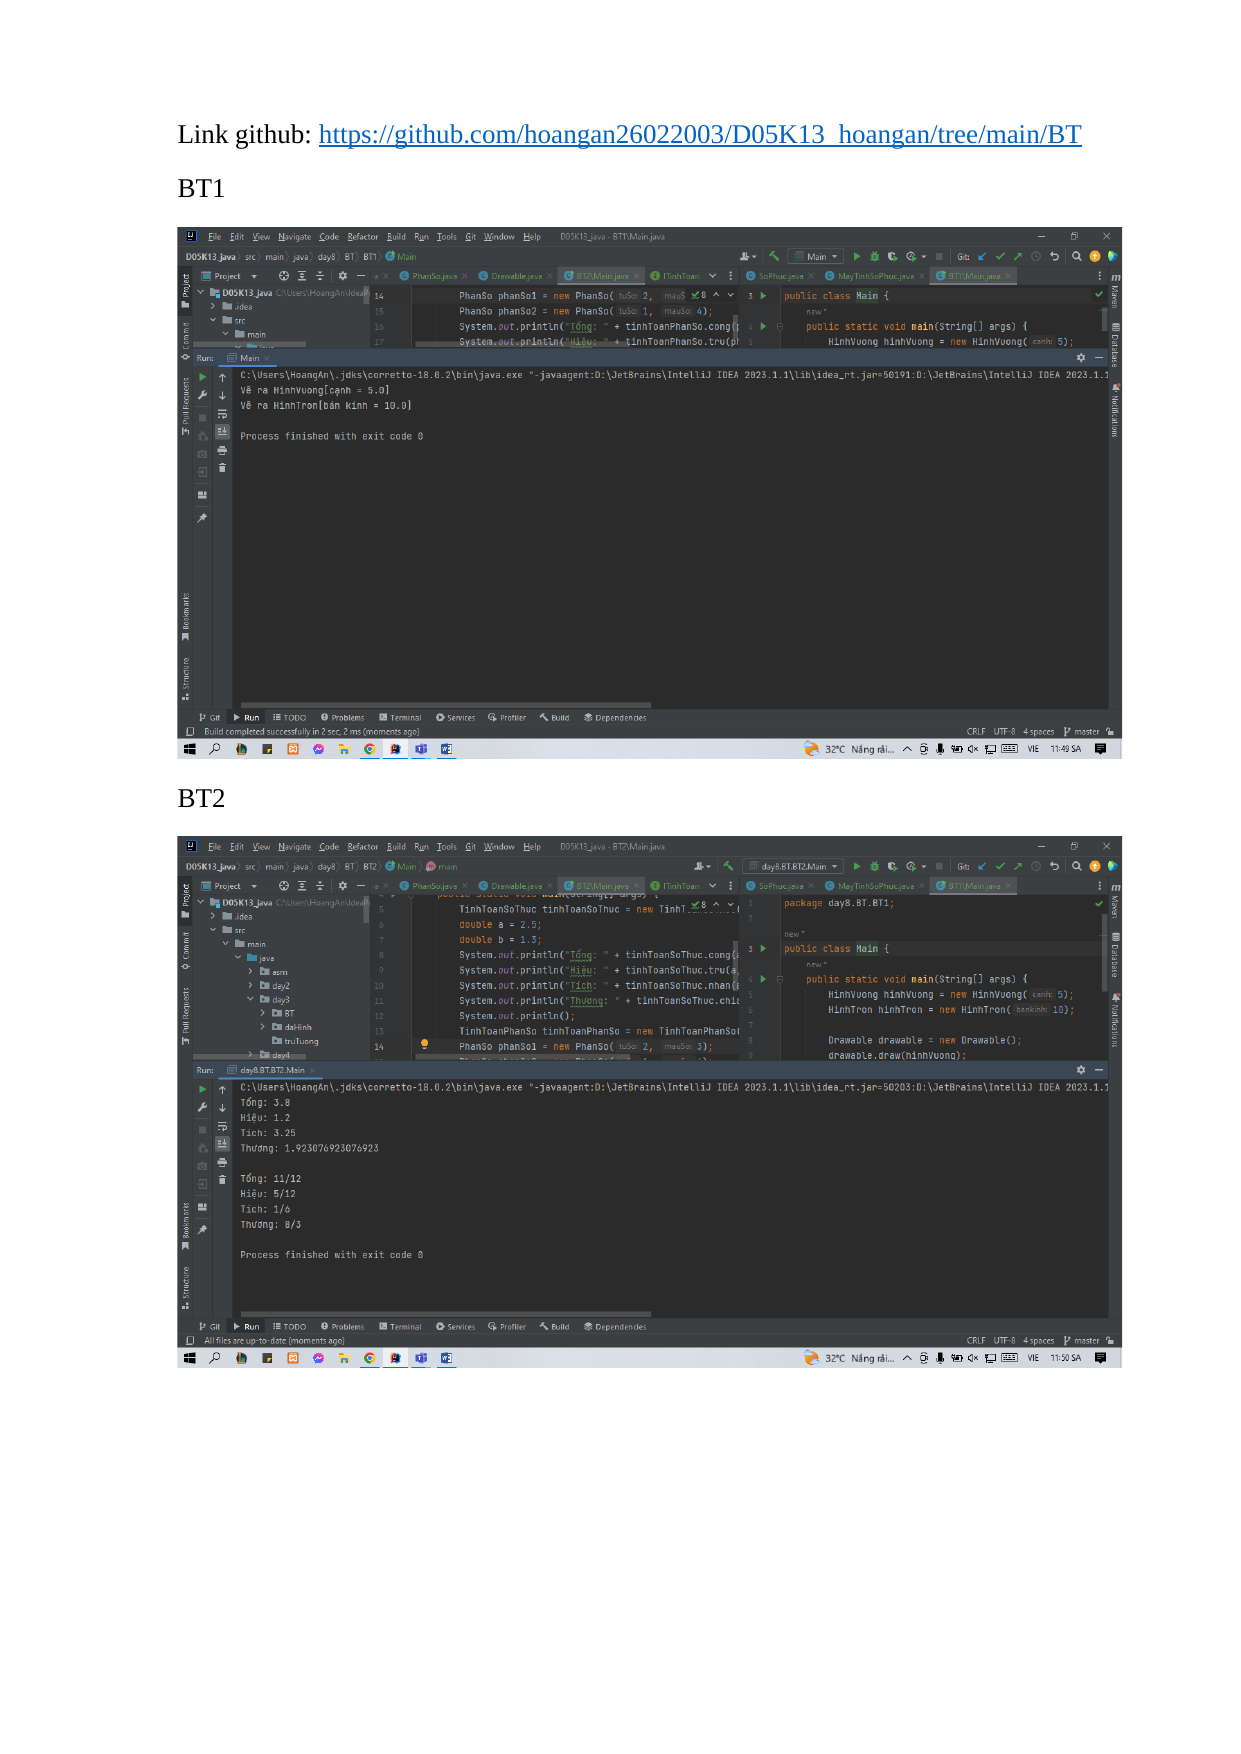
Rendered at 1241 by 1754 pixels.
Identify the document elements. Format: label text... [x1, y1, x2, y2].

text BT2 [177, 782, 1122, 813]
text Link github: https://github.com/hoangan26022003/D05K13_hoangan/tree/main/BT [177, 118, 1122, 149]
picture [177, 836, 1123, 1368]
text BT1 [177, 173, 1122, 204]
picture [177, 227, 1123, 759]
